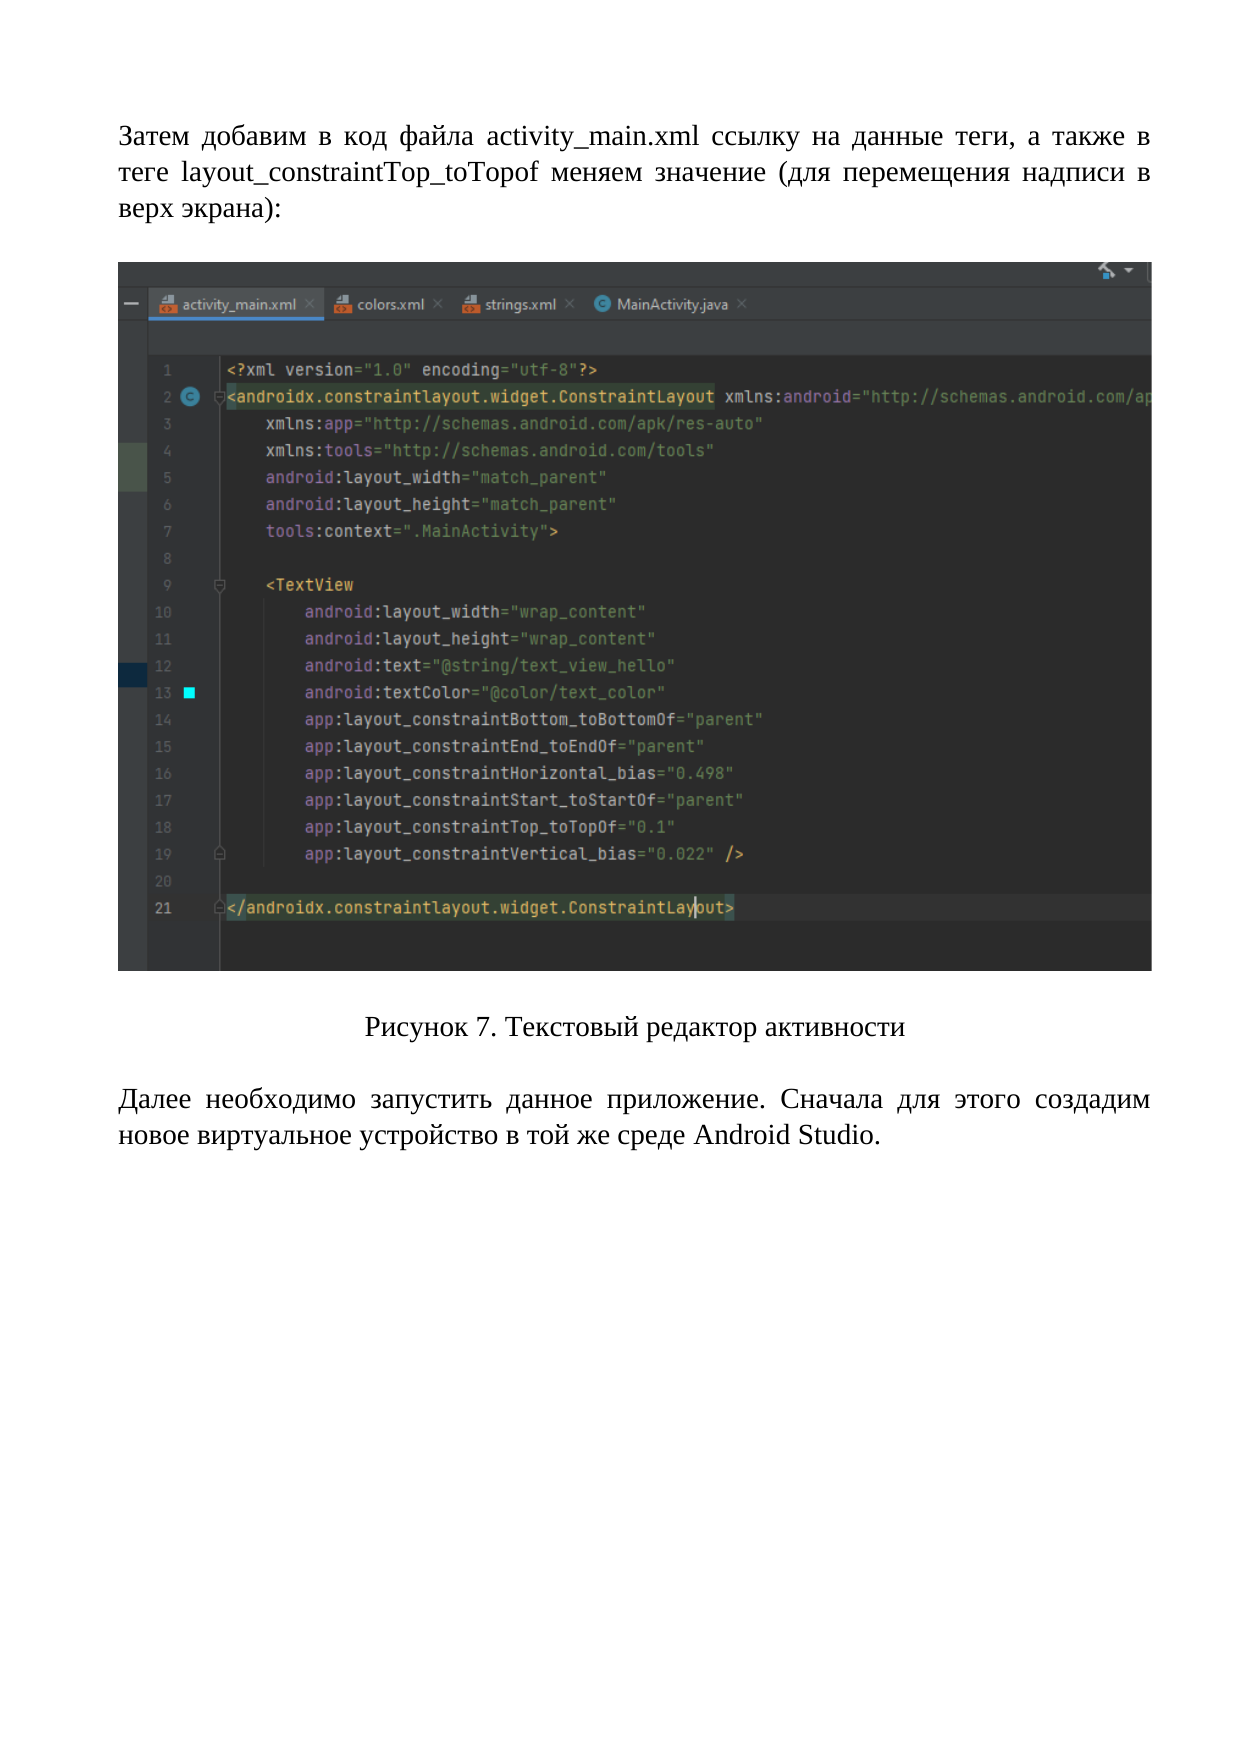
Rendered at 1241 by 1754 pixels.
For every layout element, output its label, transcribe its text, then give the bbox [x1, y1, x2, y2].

picture [118, 262, 1152, 971]
text Далее необходимо запустить данное приложение. Сначала для этого создадим новое виртуальное устройство в той же среде Android Studio. [118, 1081, 1152, 1151]
text Затем добавим в код файла activity_main.xml ссылку на данные теги, а также в теге layout_constraintTop_toTopof меняем значение (для перемещения надписи в верх экрана): [118, 118, 1152, 224]
text Рисунок 7. Текстовый редактор активности [118, 1009, 1152, 1042]
